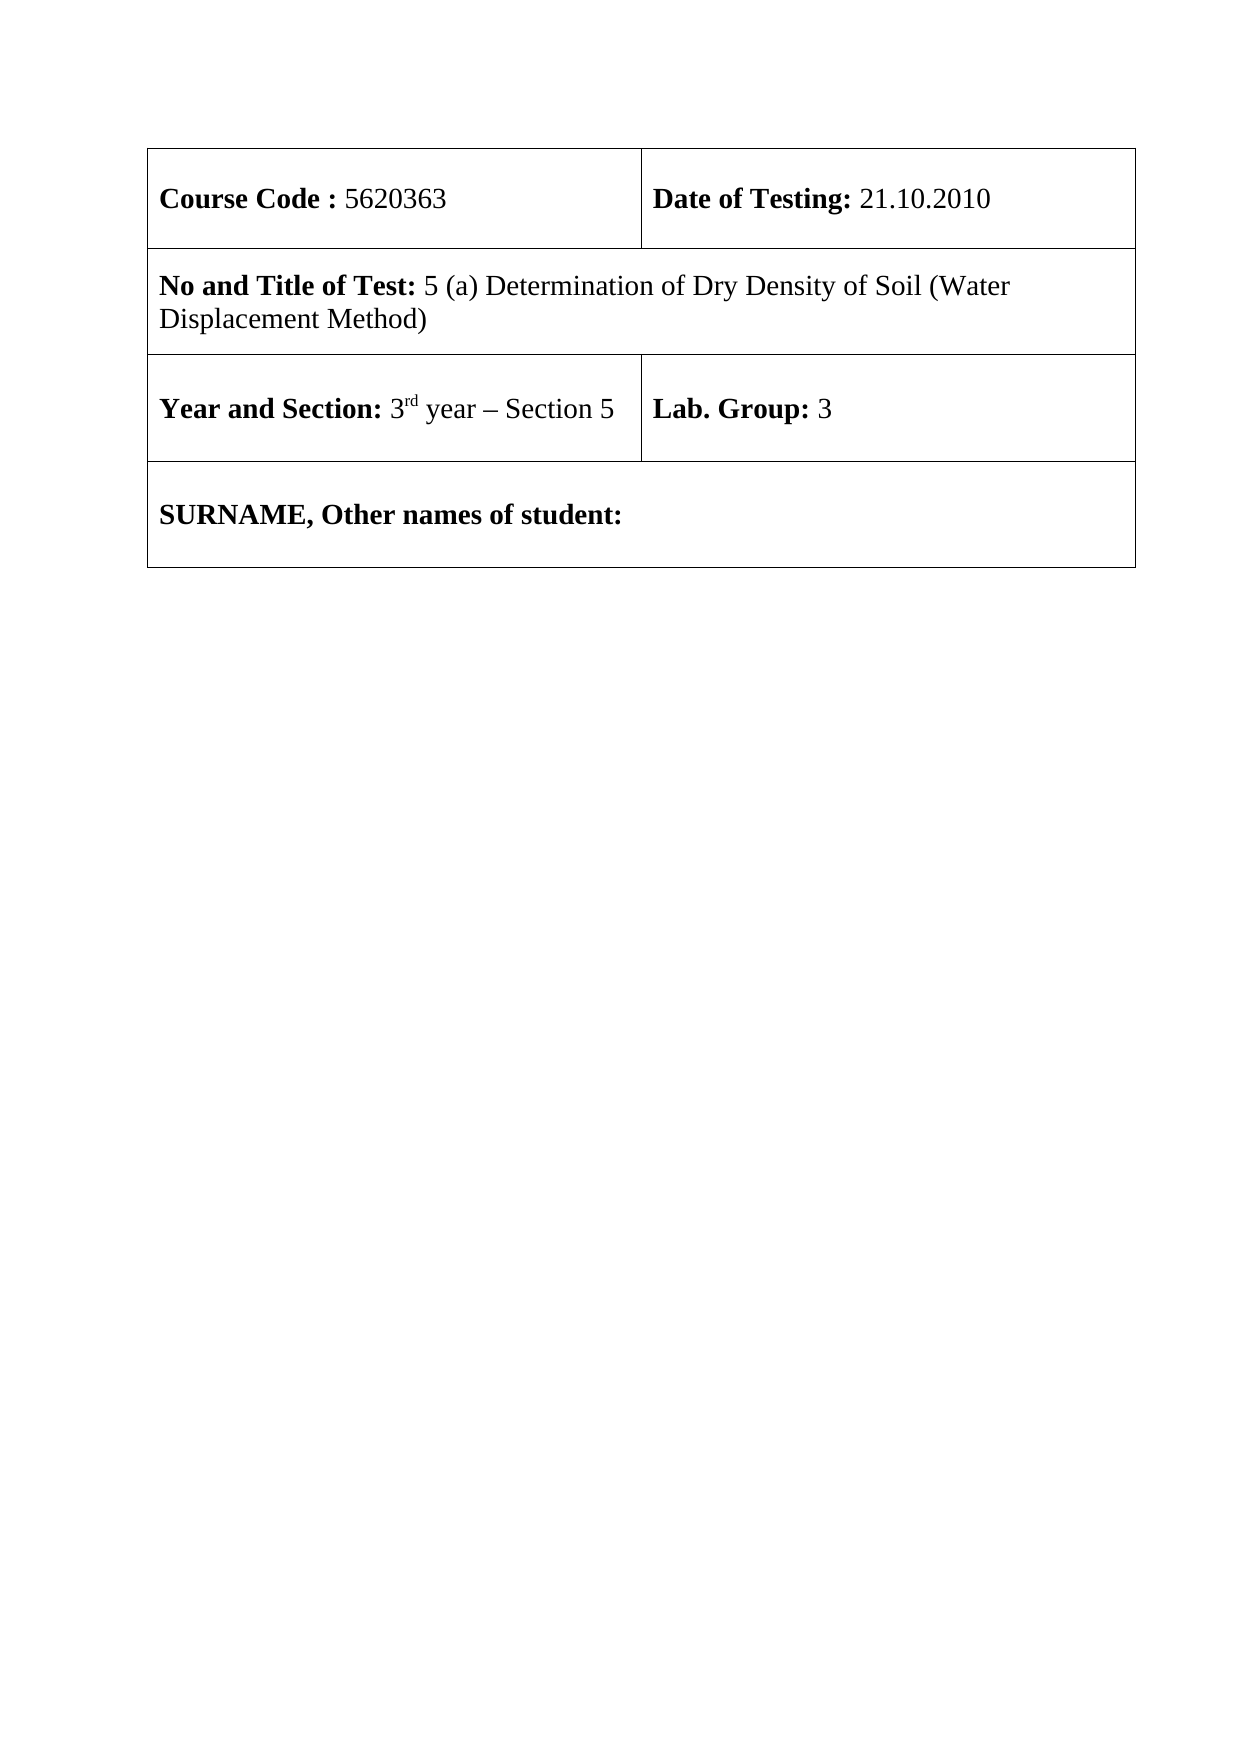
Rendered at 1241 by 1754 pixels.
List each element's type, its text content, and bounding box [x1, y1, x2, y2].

table_cell SURNAME, Other names of student: [148, 462, 1135, 567]
table_cell No and Title of Test: 5 (a) Determination of Dry Density of Soil (Water Displacement Method) [148, 249, 1135, 354]
table_cell Year and Section: 3rd year – Section 5 [148, 355, 641, 461]
table_cell Lab. Group: 3 [642, 355, 1135, 461]
table_header Course Code : 5620363 [148, 149, 641, 247]
table_header Date of Testing: 21.10.2010 [642, 149, 1135, 247]
